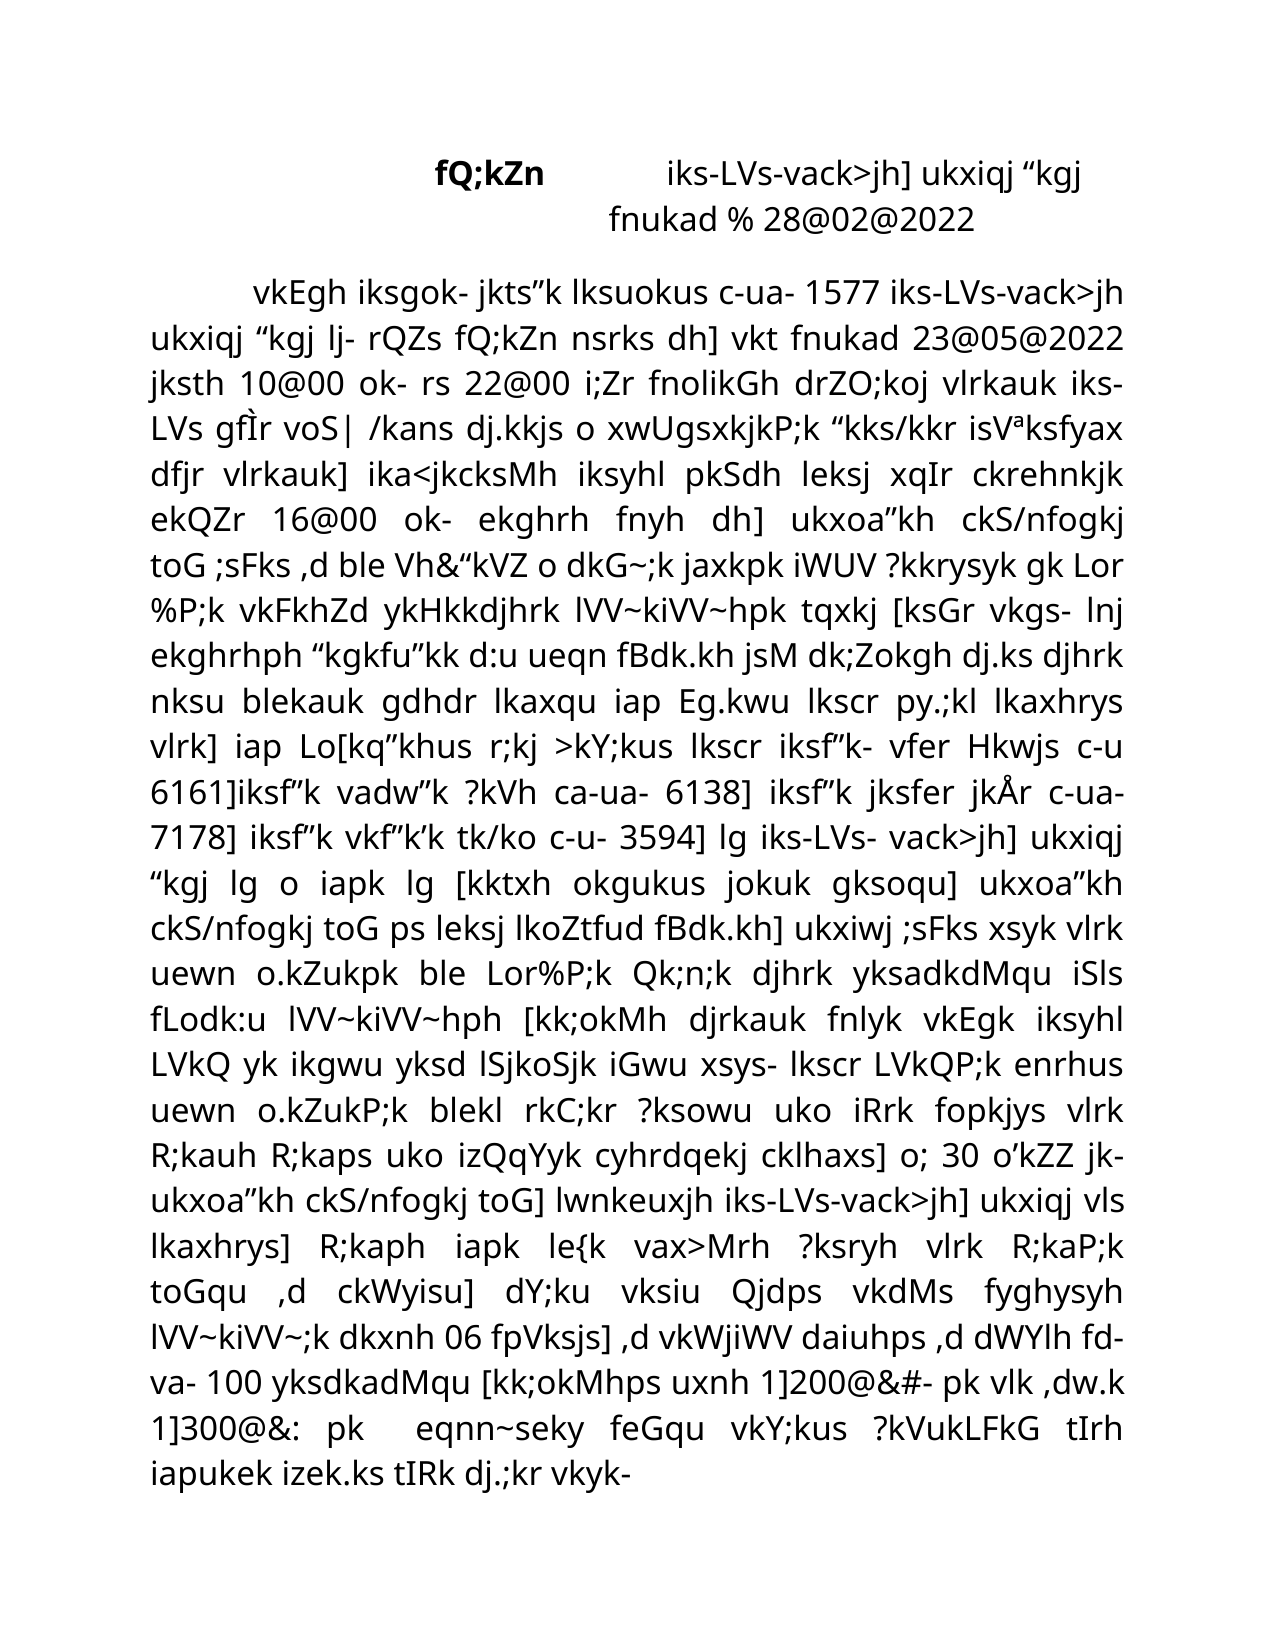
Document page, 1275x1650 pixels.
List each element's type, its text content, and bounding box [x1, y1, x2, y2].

text fnukad % 28@02@2022 [150, 195, 1125, 241]
text fQ;kZn iks-LVs-vack>jh] ukxiqj “kgj [150, 150, 1125, 195]
text vkEgh iksgok- jkts”k lksuokus c-ua- 1577 iks-LVs-vack>jh ukxiqj “kgj lj- rQZs fQ;kZn nsrks dh] vkt fnukad 23@05@2022 jksth 10@00 ok- rs 22@00 i;Zr fnolikGh drZO;koj vlrkauk iks-LVs gfÌr voS| /kans dj.kkjs o xwUgsxkjkP;k “kks/kkr isVªksfyax dfjr vlrkauk] ika<jkcksMh iksyhl pkSdh leksj xqIr ckrehnkjk ekQZr 16@00 ok- ekghrh fnyh dh] ukxoa”kh ckS/nfogkj toG ;sFks ,d ble Vh&“kVZ o dkG~;k jaxkpk iWUV ?kkrysyk gk Lor%P;k vkFkhZd ykHkkdjhrk lVV~kiVV~hpk tqxkj [ksGr vkgs- lnj ekghrhph “kgkfu”kk d:u ueqn fBdk.kh jsM dk;Zokgh dj.ks djhrk nksu blekauk gdhdr lkaxqu iap Eg.kwu lkscr py.;kl lkaxhrys vlrk] iap Lo[kq”khus r;kj >kY;kus lkscr iksf”k- vfer Hkwjs c-u 6161]iksf”k vadw”k ?kVh ca-ua- 6138] iksf”k jksfer jkÅr c-ua- 7178] iksf”k vkf”k’k tk/ko c-u- 3594] lg iks-LVs- vack>jh] ukxiqj “kgj lg o iapk lg [kktxh okgukus jokuk gksoqu] ukxoa”kh ckS/nfogkj toG ps leksj lkoZtfud fBdk.kh] ukxiwj ;sFks xsyk vlrk uewn o.kZukpk ble Lor%P;k Qk;n;k djhrk yksadkdMqu iSls fLodk:u lVV~kiVV~hph [kk;okMh djrkauk fnlyk vkEgk iksyhl LVkQ yk ikgwu yksd lSjkoSjk iGwu xsys- lkscr LVkQP;k enrhus uewn o.kZukP;k blekl rkC;kr ?ksowu uko iRrk fopkjys vlrk R;kauh R;kaps uko izQqYyk cyhrdqekj cklhaxs] o; 30 o’kZZ jk- ukxoa”kh ckS/nfogkj toG] lwnkeuxjh iks-LVs-vack>jh] ukxiqj vls lkaxhrys] R;kaph iapk le{k vax>Mrh ?ksryh vlrk R;kaP;k toGqu ,d ckWyisu] dY;ku vksiu Qjdps vkdMs fyghysyh lVV~kiVV~;k dkxnh 06 fpVksjs] ,d vkWjiWV daiuhps ,d dWYlh fd- va- 100 yksdkadMqu [kk;okMhps uxnh 1]200@&#- pk vlk ,dw.k 1]300@&: pk eqnn~seky feGqu vkY;kus ?kVukLFkG tIrh iapukek izek.ks tIRk dj.;kr vkyk- [150, 269, 1125, 1495]
